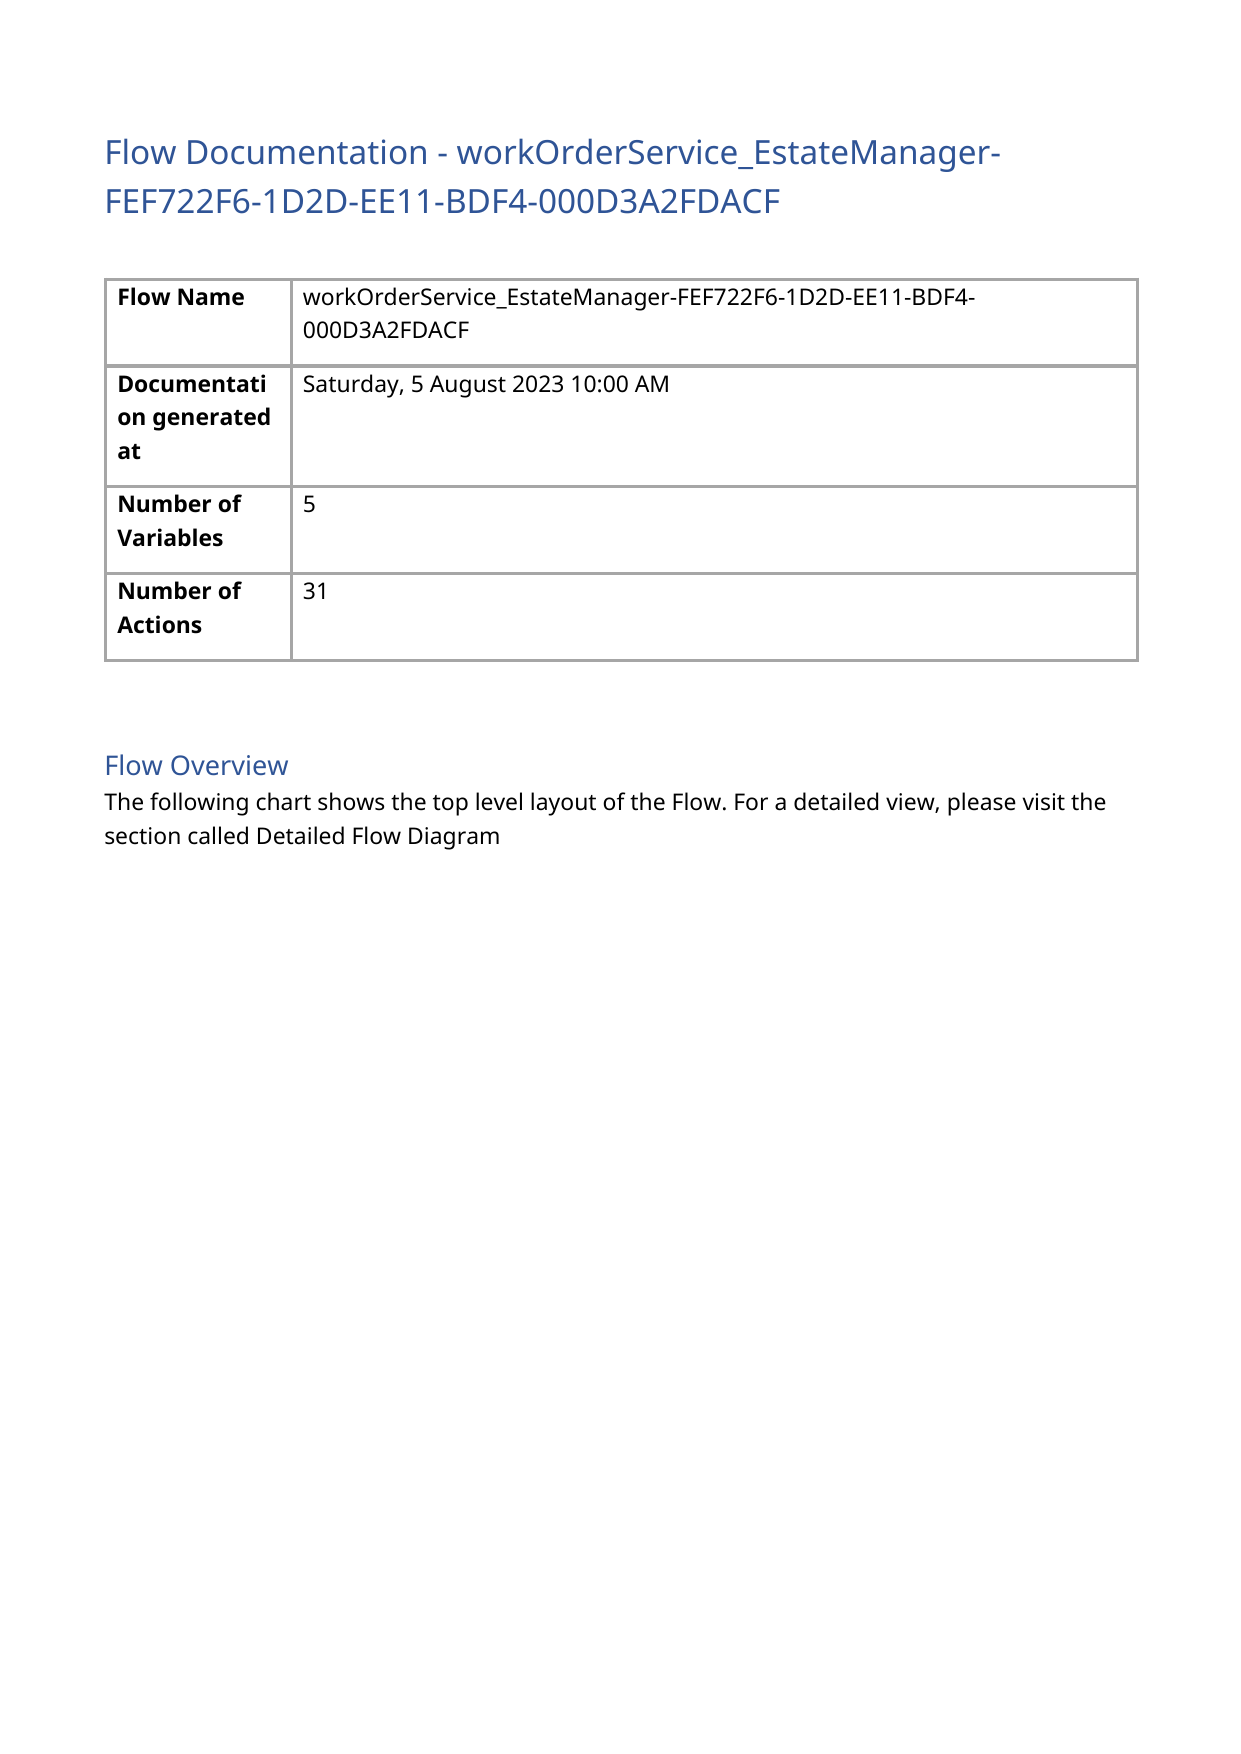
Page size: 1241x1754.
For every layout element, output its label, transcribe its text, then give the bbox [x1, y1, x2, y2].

subtitle Flow Overview [104, 746, 1136, 783]
table_cell Documentation generated at [107, 368, 290, 485]
table_cell Number of Actions [107, 575, 290, 659]
table_cell Saturday, 5 August 2023 10:00 AM [293, 368, 1136, 485]
text The following chart shows the top level layout of the Flow. For a detailed view, please visit the section called Detailed Flow Diagram [104, 786, 1136, 851]
subtitle Flow Documentation - workOrderService_EstateManager-FEF722F6-1D2D-EE11-BDF4-000D3A2FDACF [104, 129, 1136, 223]
table_cell Number of Variables [107, 488, 290, 572]
table_header workOrderService_EstateManager-FEF722F6-1D2D-EE11-BDF4-000D3A2FDACF [293, 281, 1136, 364]
table_header Flow Name [107, 281, 290, 364]
table_cell 31 [293, 575, 1136, 659]
table_cell 5 [293, 488, 1136, 572]
